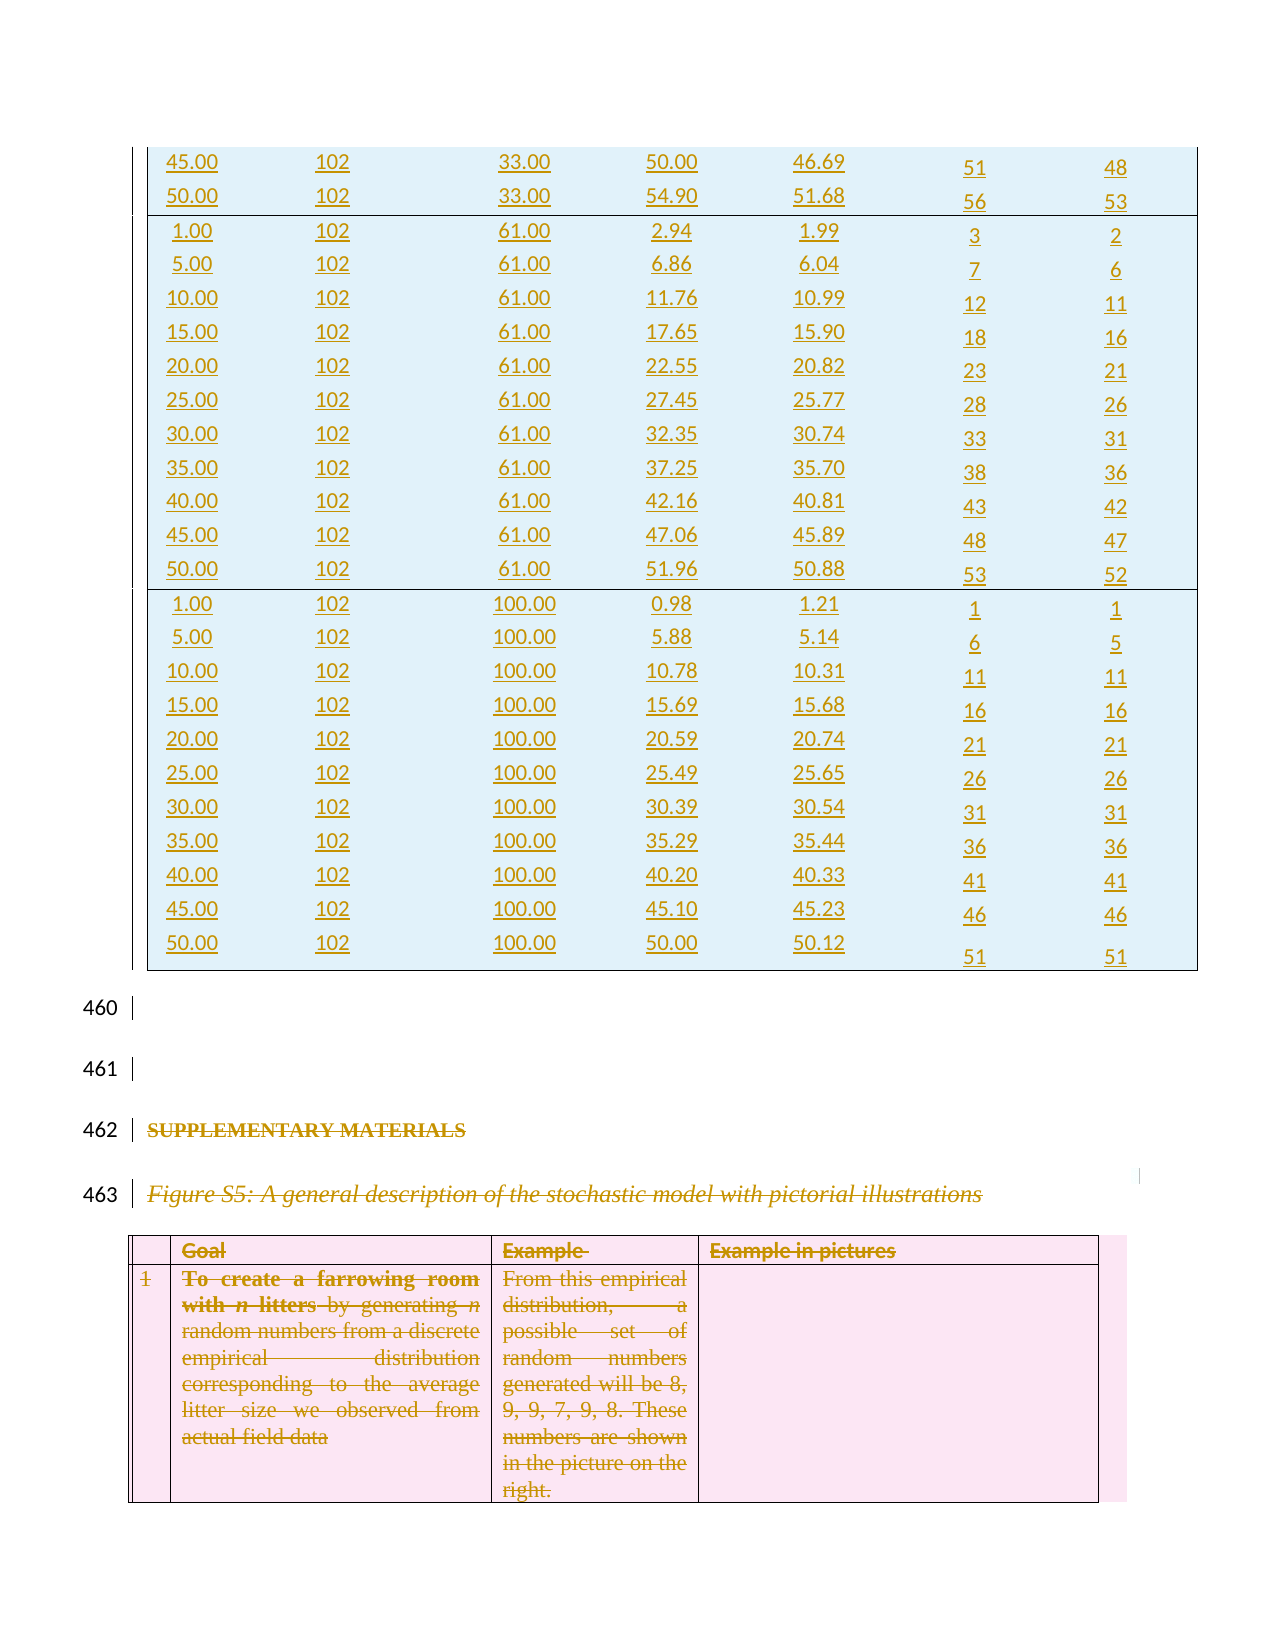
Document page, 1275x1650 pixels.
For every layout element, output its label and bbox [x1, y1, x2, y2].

picture [1128, 1164, 1141, 1188]
